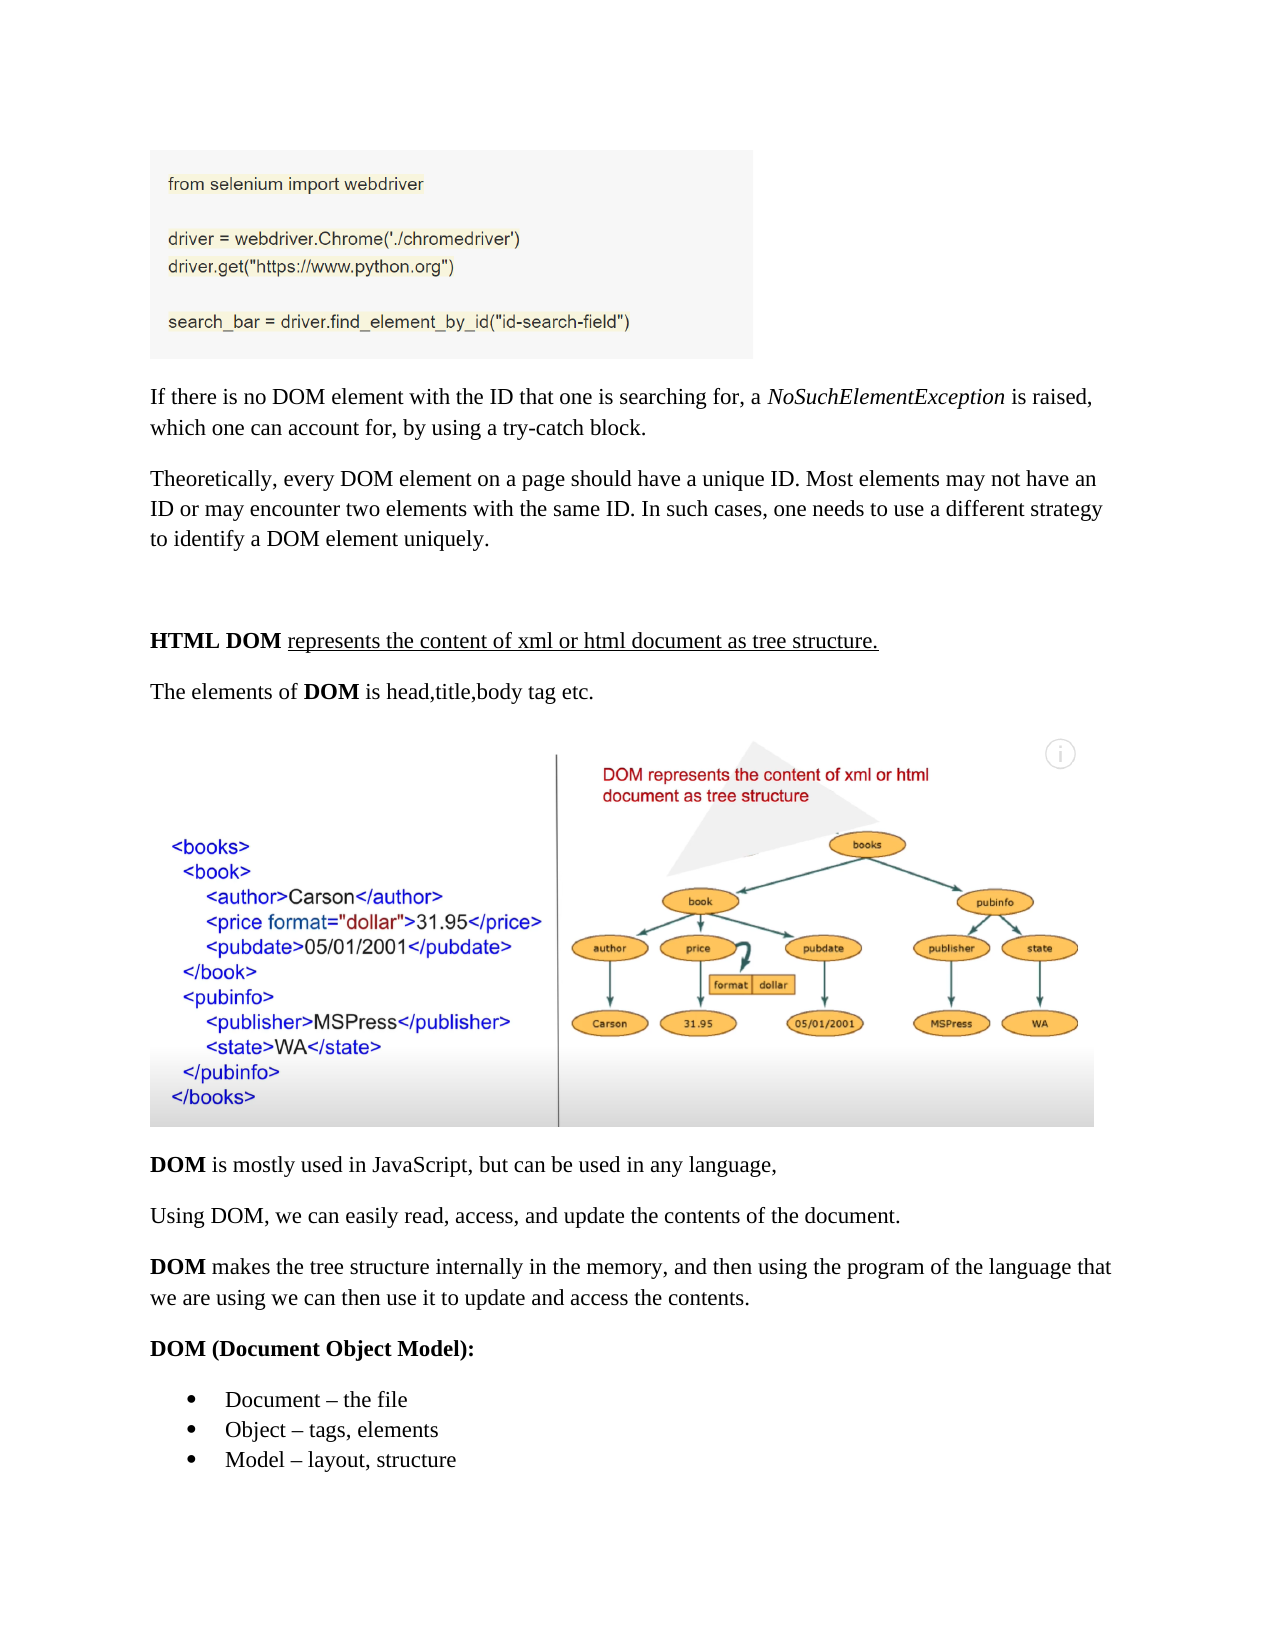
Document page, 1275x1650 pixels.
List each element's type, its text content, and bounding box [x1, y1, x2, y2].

picture [150, 150, 754, 359]
text Using DOM, we can easily read, access, and update the contents of the document. [150, 1202, 1125, 1229]
list Model – layout, structure [187, 1446, 1125, 1472]
text DOM makes the tree structure internally in the memory, and then using the program of the language that we are using we can then use it to update and access the contents. [150, 1253, 1125, 1310]
list Object – tags, elements [187, 1416, 1125, 1442]
text DOM (Document Object Model): [150, 1335, 1125, 1361]
text HTML DOM represents the content of xml or html document as tree structure. [150, 627, 1125, 653]
text If there is no DOM element with the ID that one is searching for, a NoSuchElementException is raised, which one can account for, by using a try-catch block. [150, 383, 1125, 440]
text DOM is mostly used in JavaScript, but can be used in any language, [150, 1151, 1125, 1178]
text Theoretically, every DOM element on a page should have a unique ID. Most elements may not have an ID or may encounter two elements with the same ID. In such cases, one needs to use a different strategy to identify a DOM element uniquely. [150, 465, 1125, 551]
text The elements of DOM is head,title,body tag etc. [150, 678, 1125, 704]
list Document – the file [187, 1386, 1125, 1412]
picture [150, 729, 1094, 1127]
